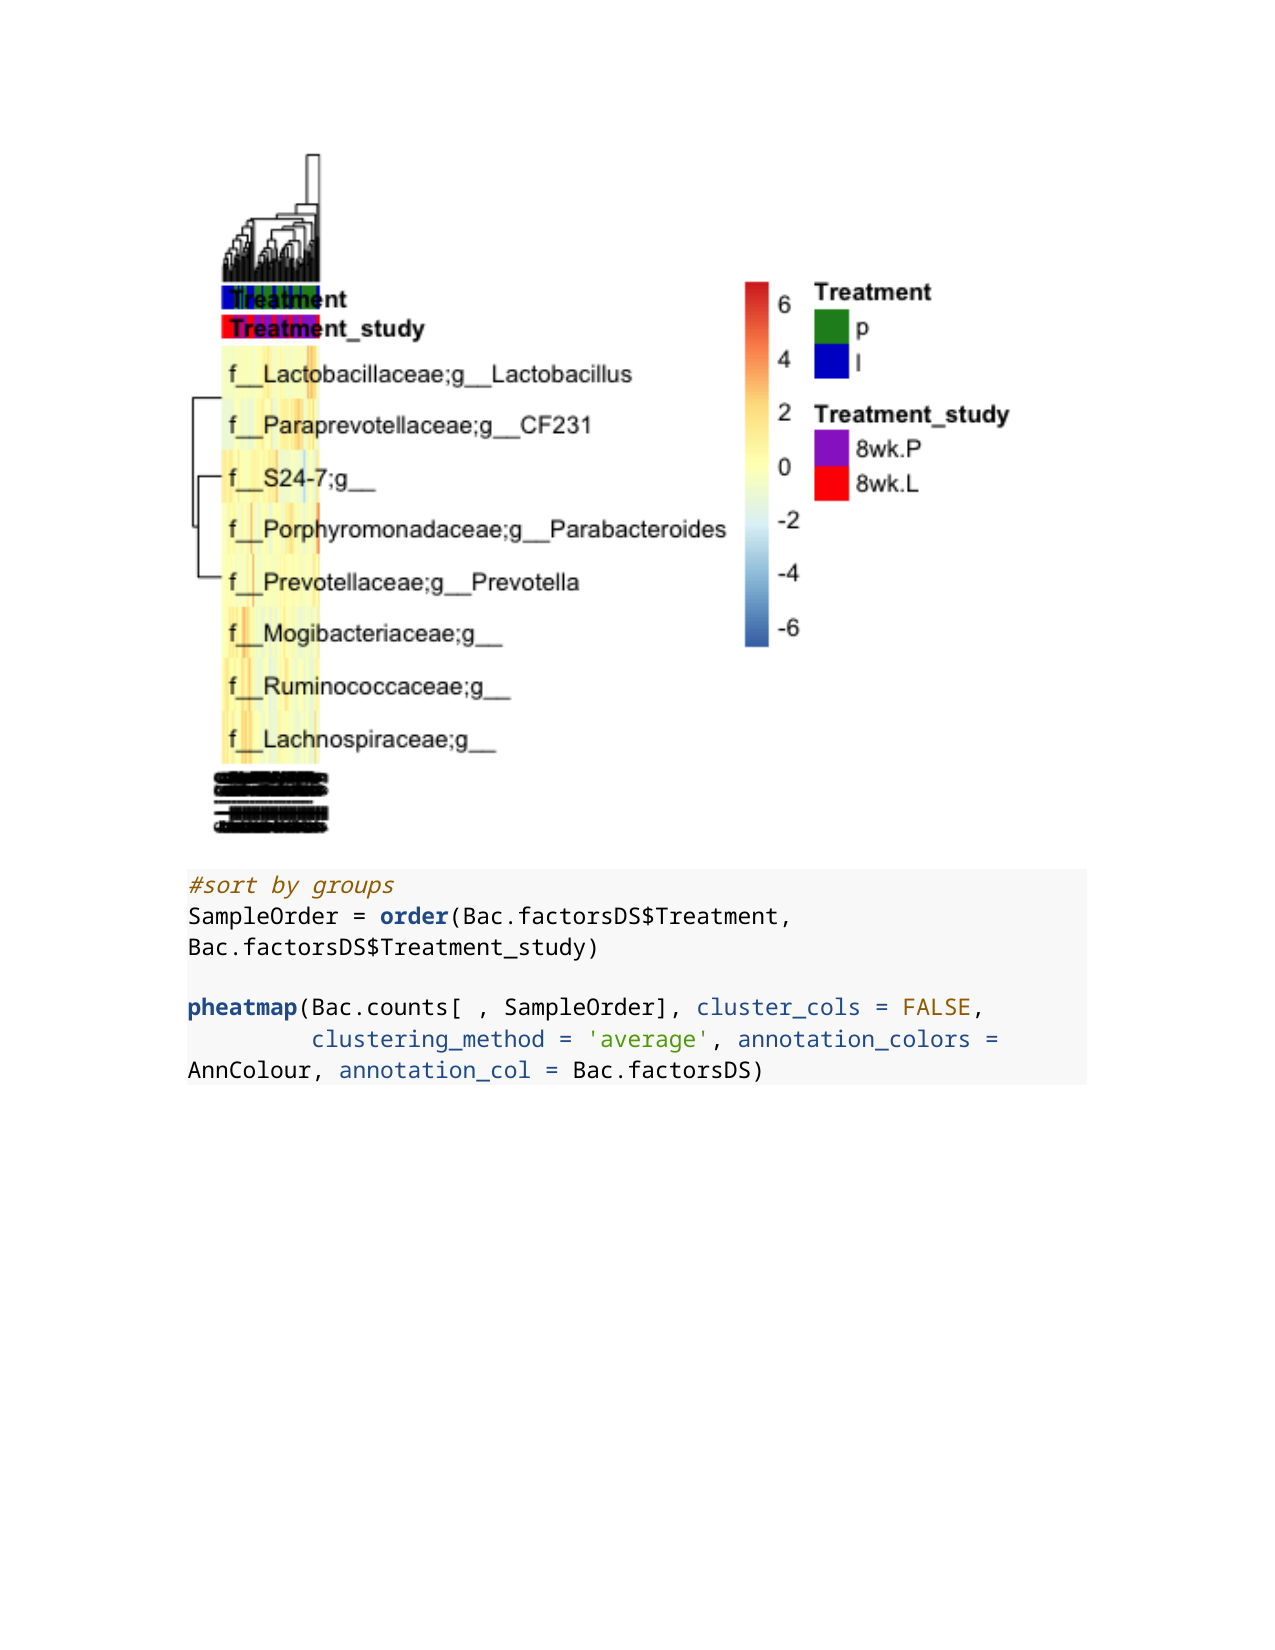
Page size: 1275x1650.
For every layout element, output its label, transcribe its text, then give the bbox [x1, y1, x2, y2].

text #sort by groups SampleOrder = order(Bac.factorsDS$Treatment, Bac.factorsDS$Treatment_study) pheatmap(Bac.counts[ , SampleOrder], cluster_cols = FALSE, clustering_method = 'average', annotation_colors = AnnColour, annotation_col = Bac.factorsDS) [187, 869, 1087, 1085]
picture [187, 150, 1063, 850]
